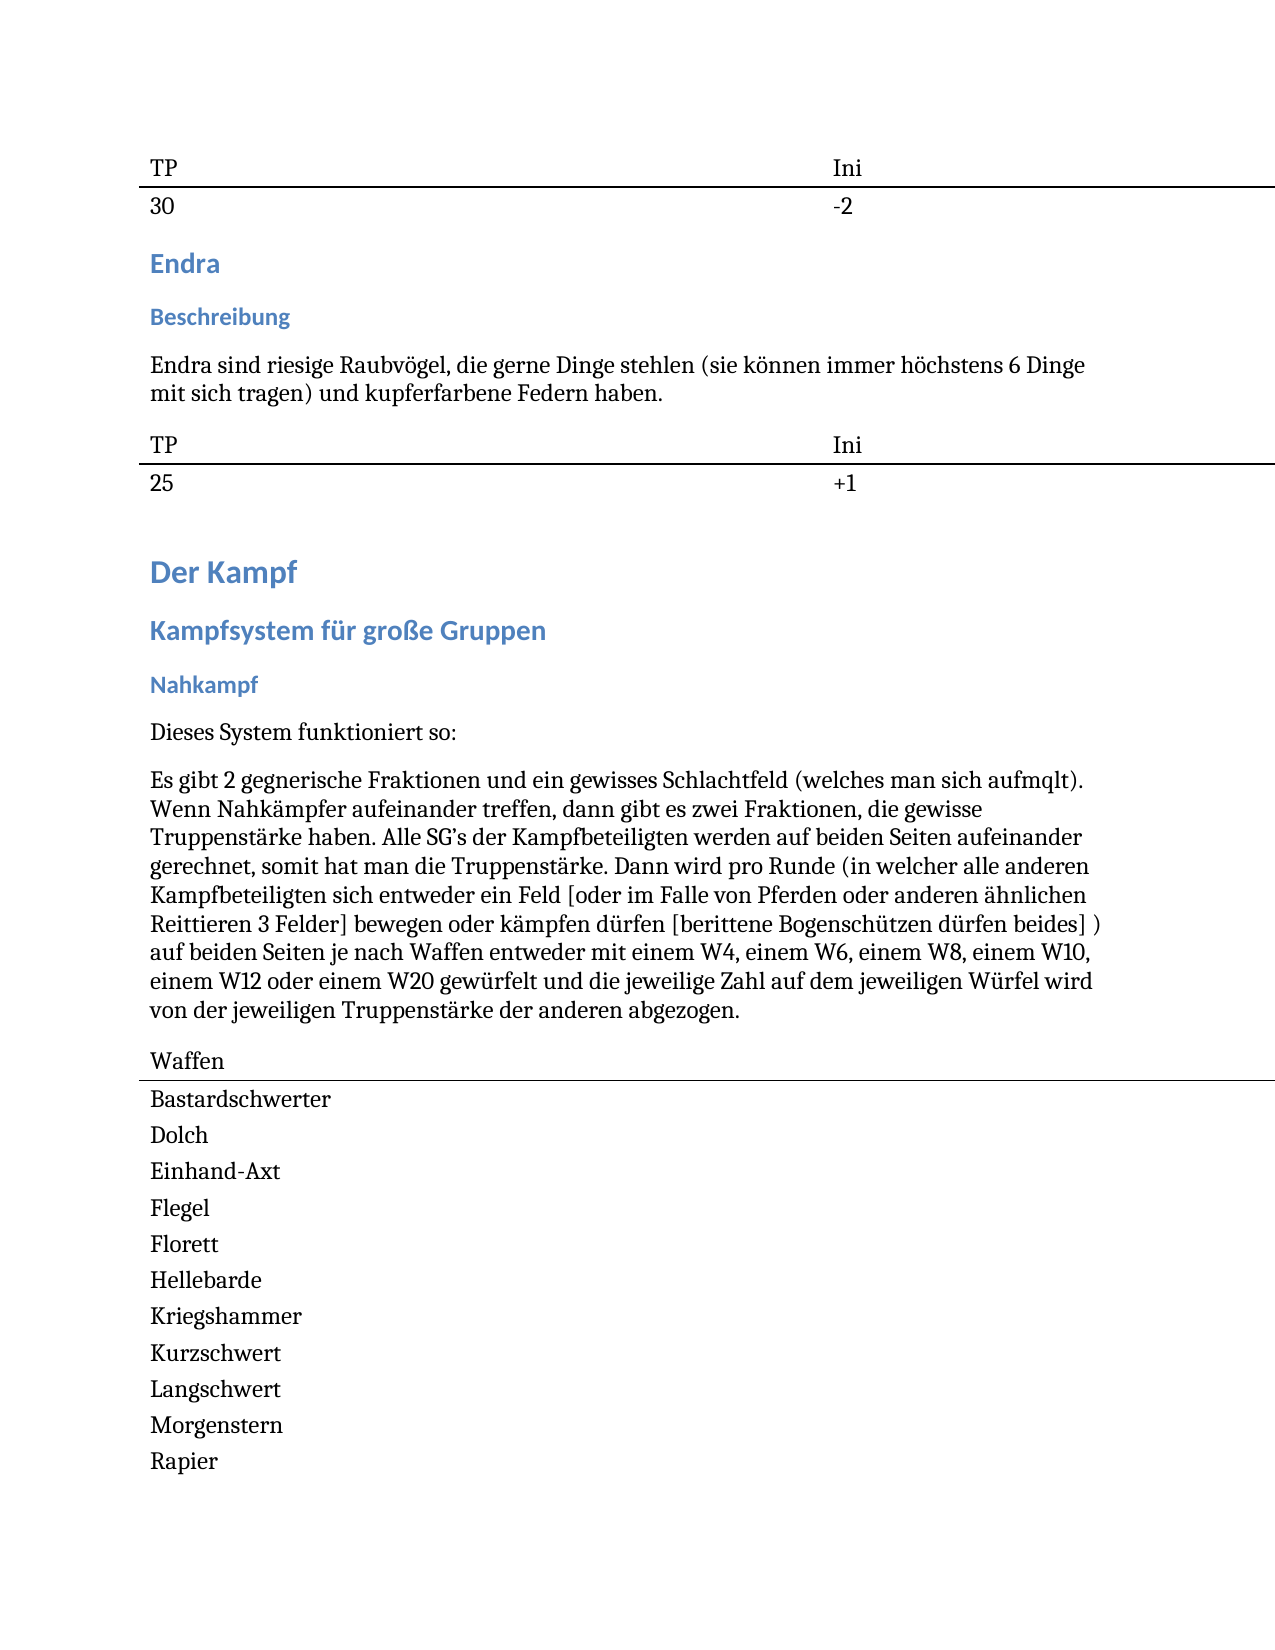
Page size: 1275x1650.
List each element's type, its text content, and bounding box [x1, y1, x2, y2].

table_cell 30 [139, 188, 821, 224]
table_cell Flegel [139, 1190, 1275, 1226]
subtitle Der Kampf [150, 551, 1125, 592]
table_cell -2 [821, 188, 1275, 224]
table_cell Rapier [139, 1444, 1275, 1480]
table_cell Hellebarde [139, 1262, 1275, 1298]
table_cell Kurzschwert [139, 1335, 1275, 1371]
table_cell Langschwert [139, 1371, 1275, 1407]
table_header Ini [821, 150, 1275, 186]
subtitle Endra [150, 245, 1125, 281]
table_cell Morgenstern [139, 1407, 1275, 1443]
table_cell Kriegshammer [139, 1299, 1275, 1335]
text Dieses System funktioniert so: [150, 718, 1125, 747]
table_cell Dolch [139, 1117, 1275, 1153]
table_cell Bastardschwerter [139, 1081, 1275, 1117]
table_cell Florett [139, 1226, 1275, 1262]
table_cell 25 [139, 465, 821, 501]
text Es gibt 2 gegnerische Fraktionen und ein gewisses Schlachtfeld (welches man sich aufmqlt). Wenn Nahkämpfer aufeinander treffen, dann gibt es zwei Fraktionen, die gewisse Truppenstärke haben. Alle SG’s der Kampfbeteiligten werden auf beiden Seiten aufeinander gerechnet, somit hat man die Truppenstärke. Dann wird pro Runde (in welcher alle anderen Kampfbeteiligten sich entweder ein Feld [oder im Falle von Pferden oder anderen ähnlichen Reittieren 3 Felder] bewegen oder kämpfen dürfen [berittene Bogenschützen dürfen beides] ) auf beiden Seiten je nach Waffen entweder mit einem W4, einem W6, einem W8, einem W10, einem W12 oder einem W20 gewürfelt und die jeweilige Zahl auf dem jeweiligen Würfel wird von der jeweiligen Truppenstärke der anderen abgezogen. [150, 766, 1125, 1024]
text Endra sind riesige Raubvögel, die gerne Dinge stehlen (sie können immer höchstens 6 Dinge mit sich tragen) und kupferfarbene Federn haben. [150, 351, 1125, 408]
subtitle Kampfsystem für große Gruppen [150, 612, 1125, 648]
subtitle Beschreibung [150, 301, 1125, 332]
table_header TP [139, 427, 821, 463]
table_header TP [139, 150, 821, 186]
table_cell Einhand-Axt [139, 1154, 1275, 1190]
table_cell +1 [821, 465, 1275, 501]
table_header Waffen [139, 1043, 1275, 1079]
subtitle Nahkampf [150, 669, 1125, 699]
table_header Ini [821, 427, 1275, 463]
